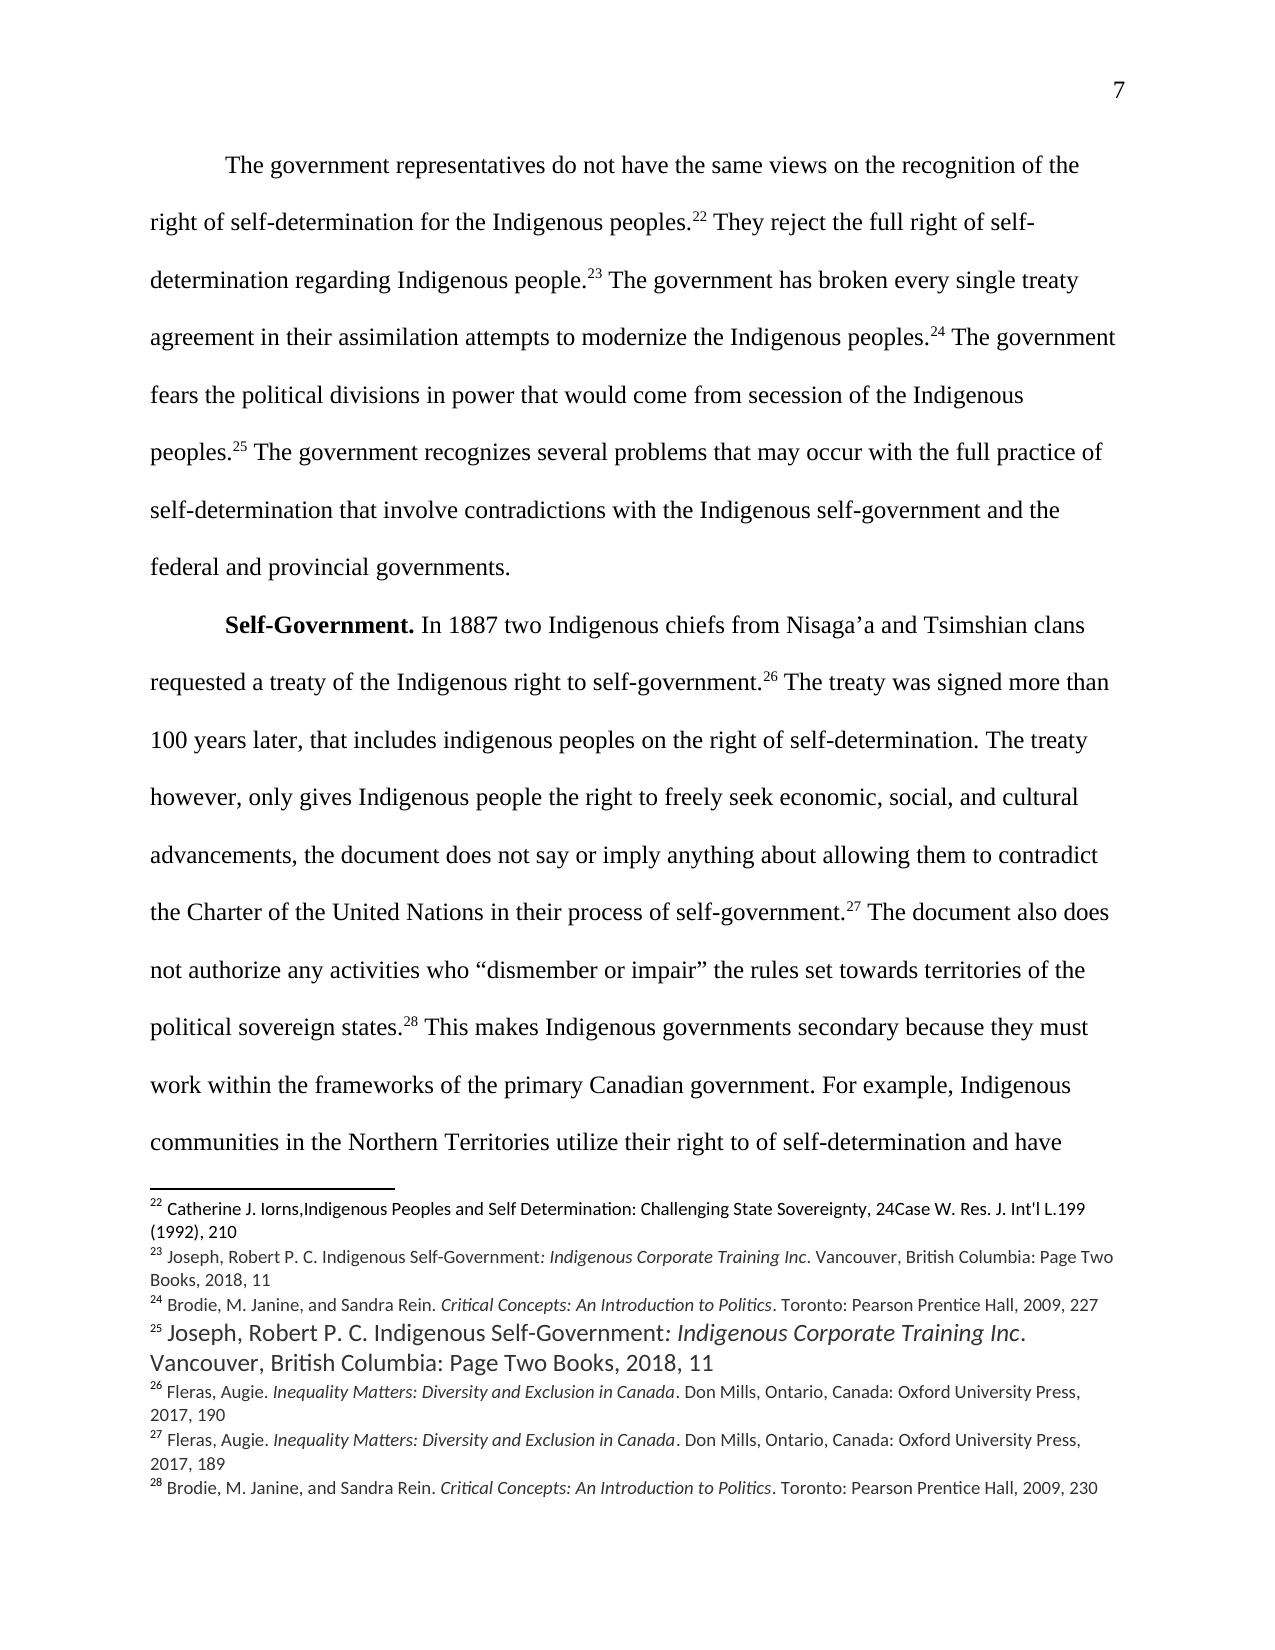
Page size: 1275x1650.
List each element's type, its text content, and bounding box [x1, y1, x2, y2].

text The government representatives do not have the same views on the recognition of the right of self-determination for the Indigenous peoples. They reject the full right of self-determination regarding Indigenous people. The government has broken every single treaty agreement in their assimilation attempts to modernize the Indigenous peoples. The government fears the political divisions in power that would come from secession of the Indigenous peoples. The government recognizes several problems that may occur with the full practice of self-determination that involve contradictions with the Indigenous self-government and the federal and provincial governments. [150, 150, 1125, 581]
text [150, 610, 1125, 1156]
